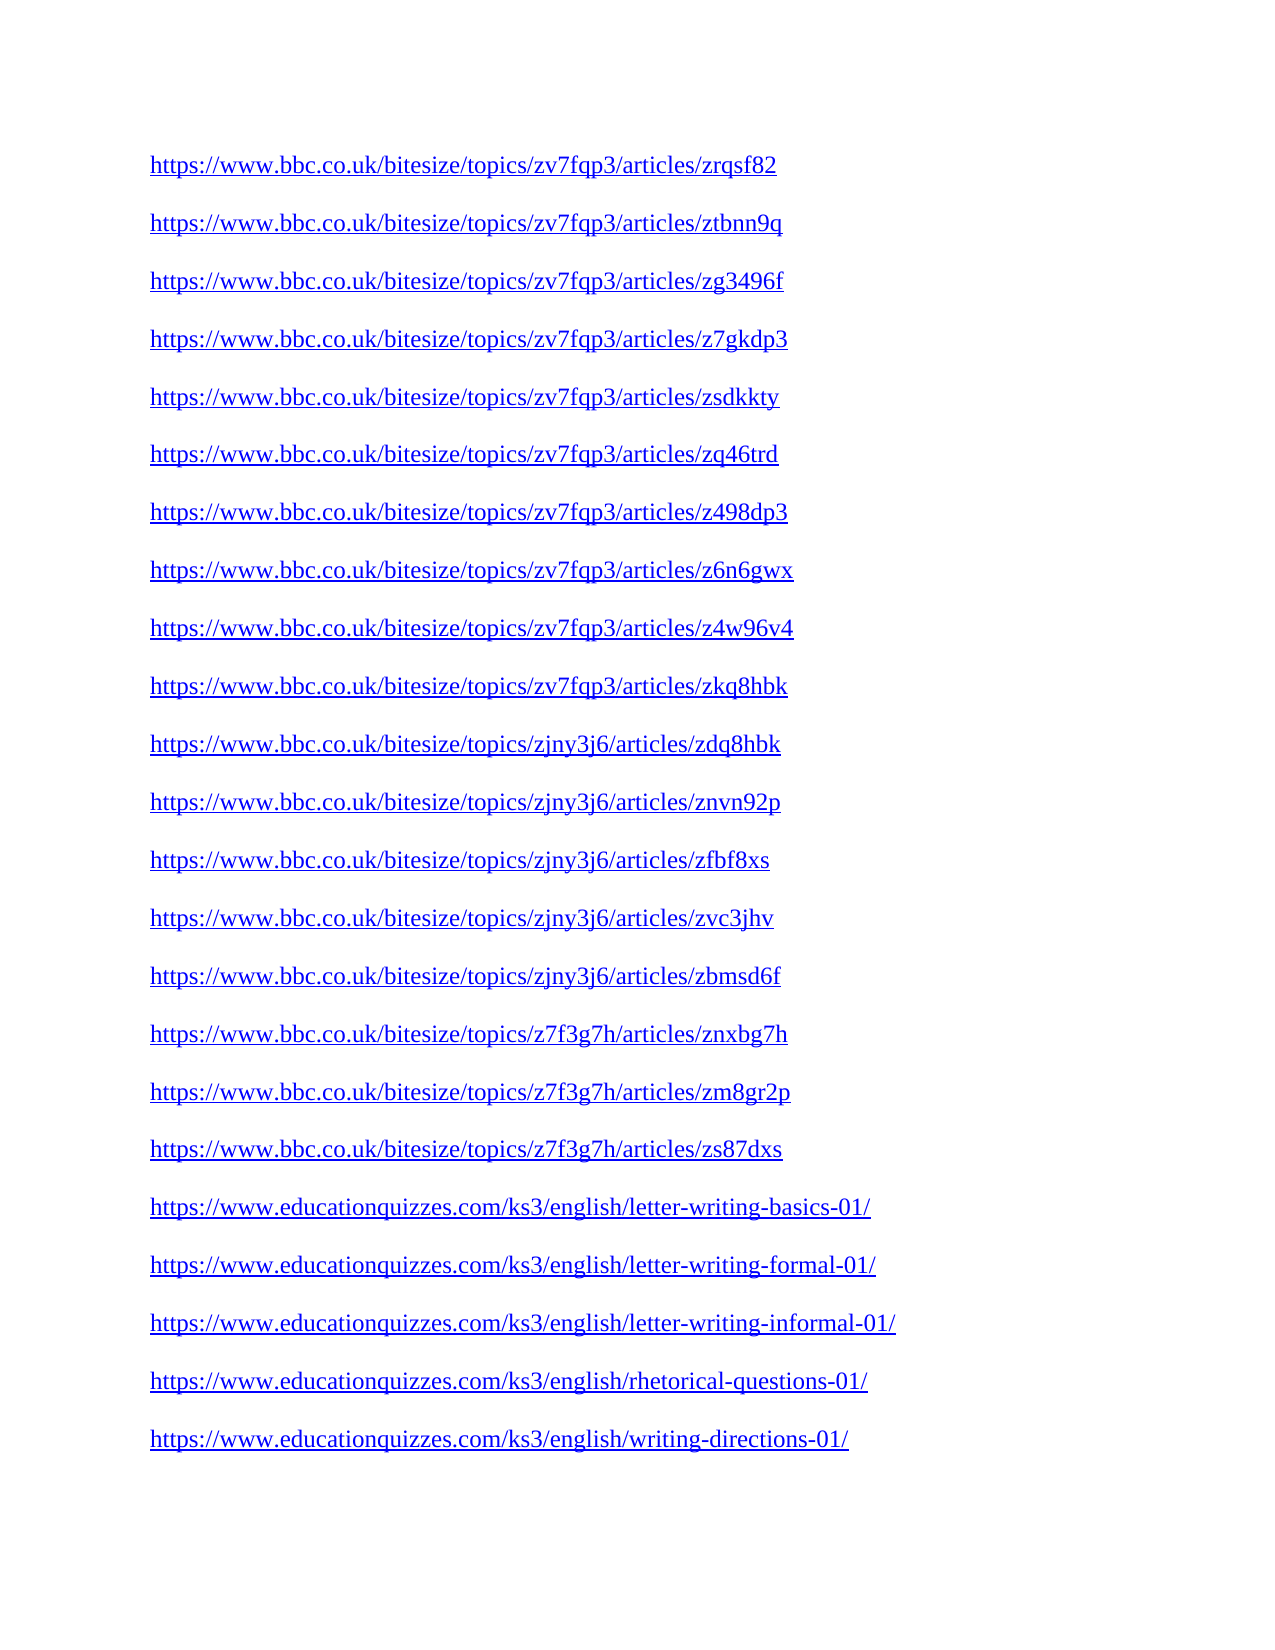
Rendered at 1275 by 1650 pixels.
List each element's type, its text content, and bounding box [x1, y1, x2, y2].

text https://www.bbc.co.uk/bitesize/topics/zv7fqp3/articles/zrqsf82 [150, 150, 1125, 179]
text https://www.educationquizzes.com/ks3/english/letter-writing-formal-01/ [150, 1250, 1125, 1279]
text https://www.bbc.co.uk/bitesize/topics/zjny3j6/articles/znvn92p [150, 787, 1125, 816]
text https://www.bbc.co.uk/bitesize/topics/zjny3j6/articles/zbmsd6f [150, 961, 1125, 989]
text https://www.bbc.co.uk/bitesize/topics/z7f3g7h/articles/zs87dxs [150, 1134, 1125, 1163]
text https://www.bbc.co.uk/bitesize/topics/z7f3g7h/articles/znxbg7h [150, 1019, 1125, 1047]
text https://www.educationquizzes.com/ks3/english/writing-directions-01/ [150, 1424, 1125, 1453]
text https://www.educationquizzes.com/ks3/english/letter-writing-informal-01/ [150, 1308, 1125, 1337]
text https://www.bbc.co.uk/bitesize/topics/zv7fqp3/articles/z498dp3 [150, 497, 1125, 526]
text https://www.bbc.co.uk/bitesize/topics/zv7fqp3/articles/zkq8hbk [150, 671, 1125, 700]
text https://www.bbc.co.uk/bitesize/topics/zv7fqp3/articles/zq46trd [150, 439, 1125, 468]
text https://www.educationquizzes.com/ks3/english/letter-writing-basics-01/ [150, 1192, 1125, 1221]
text https://www.bbc.co.uk/bitesize/topics/zv7fqp3/articles/ztbnn9q [150, 208, 1125, 237]
text https://www.bbc.co.uk/bitesize/topics/zv7fqp3/articles/zsdkkty [150, 382, 1125, 410]
text https://www.bbc.co.uk/bitesize/topics/zv7fqp3/articles/z7gkdp3 [150, 324, 1125, 352]
text https://www.bbc.co.uk/bitesize/topics/zjny3j6/articles/zvc3jhv [150, 903, 1125, 932]
text https://www.bbc.co.uk/bitesize/topics/zv7fqp3/articles/z6n6gwx [150, 555, 1125, 584]
text https://www.bbc.co.uk/bitesize/topics/zv7fqp3/articles/z4w96v4 [150, 613, 1125, 642]
text https://www.bbc.co.uk/bitesize/topics/zjny3j6/articles/zdq8hbk [150, 729, 1125, 758]
text https://www.bbc.co.uk/bitesize/topics/zv7fqp3/articles/zg3496f [150, 266, 1125, 294]
text https://www.bbc.co.uk/bitesize/topics/zjny3j6/articles/zfbf8xs [150, 845, 1125, 874]
text https://www.bbc.co.uk/bitesize/topics/z7f3g7h/articles/zm8gr2p [150, 1077, 1125, 1105]
text https://www.educationquizzes.com/ks3/english/rhetorical-questions-01/ [150, 1366, 1125, 1395]
